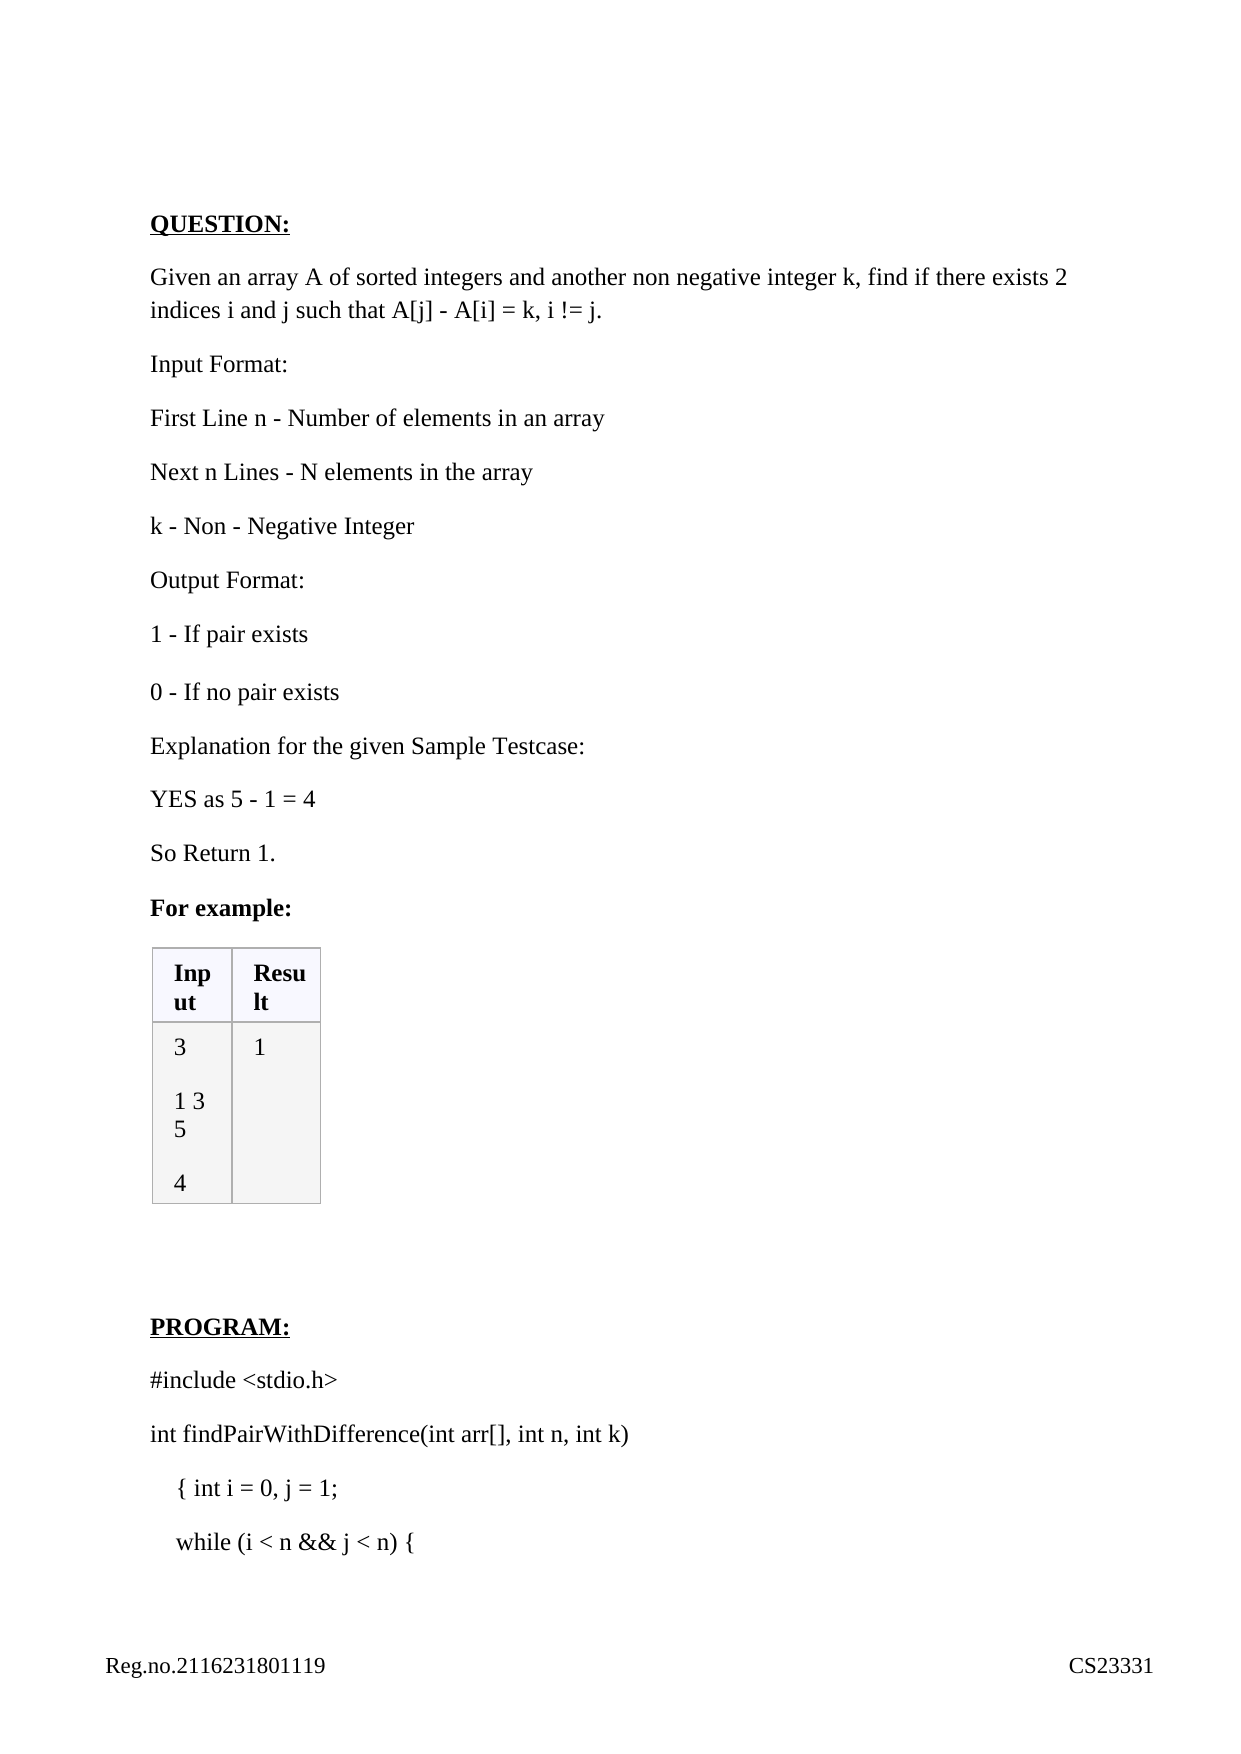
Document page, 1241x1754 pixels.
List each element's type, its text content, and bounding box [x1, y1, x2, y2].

table_cell 1 [233, 1023, 320, 1203]
table_header Input [153, 949, 231, 1021]
text int findPairWithDifference(int arr[], int n, int k) { int i = 0, j = 1; [150, 1419, 668, 1502]
text First Line n - Number of elements in an array Next n Lines - N elements in the array [150, 403, 647, 486]
text while (i < n && j < n) { [176, 1527, 1155, 1556]
text Given an array A of sorted integers and another non negative integer k, find if there exists 2 indices i and j such that A[j] - A[i] = k, i != j. [150, 262, 1077, 324]
text Input Format: [150, 349, 1155, 378]
text QUESTION: [150, 209, 1155, 237]
table_header Result [233, 949, 320, 1021]
table_cell 3 1 3 5 4 [153, 1023, 231, 1203]
text Explanation for the given Sample Testcase: YES as 5 - 1 = 4 [150, 731, 593, 813]
text 0 - If no pair exists [150, 677, 1155, 706]
text PROGRAM: [150, 1312, 1155, 1341]
text #include <stdio.h> [150, 1365, 1155, 1394]
text So Return 1. [150, 838, 1155, 867]
text For example: [150, 893, 1155, 922]
text k - Non - Negative Integer Output Format: [150, 511, 476, 594]
text 1 - If pair exists [150, 619, 1155, 648]
